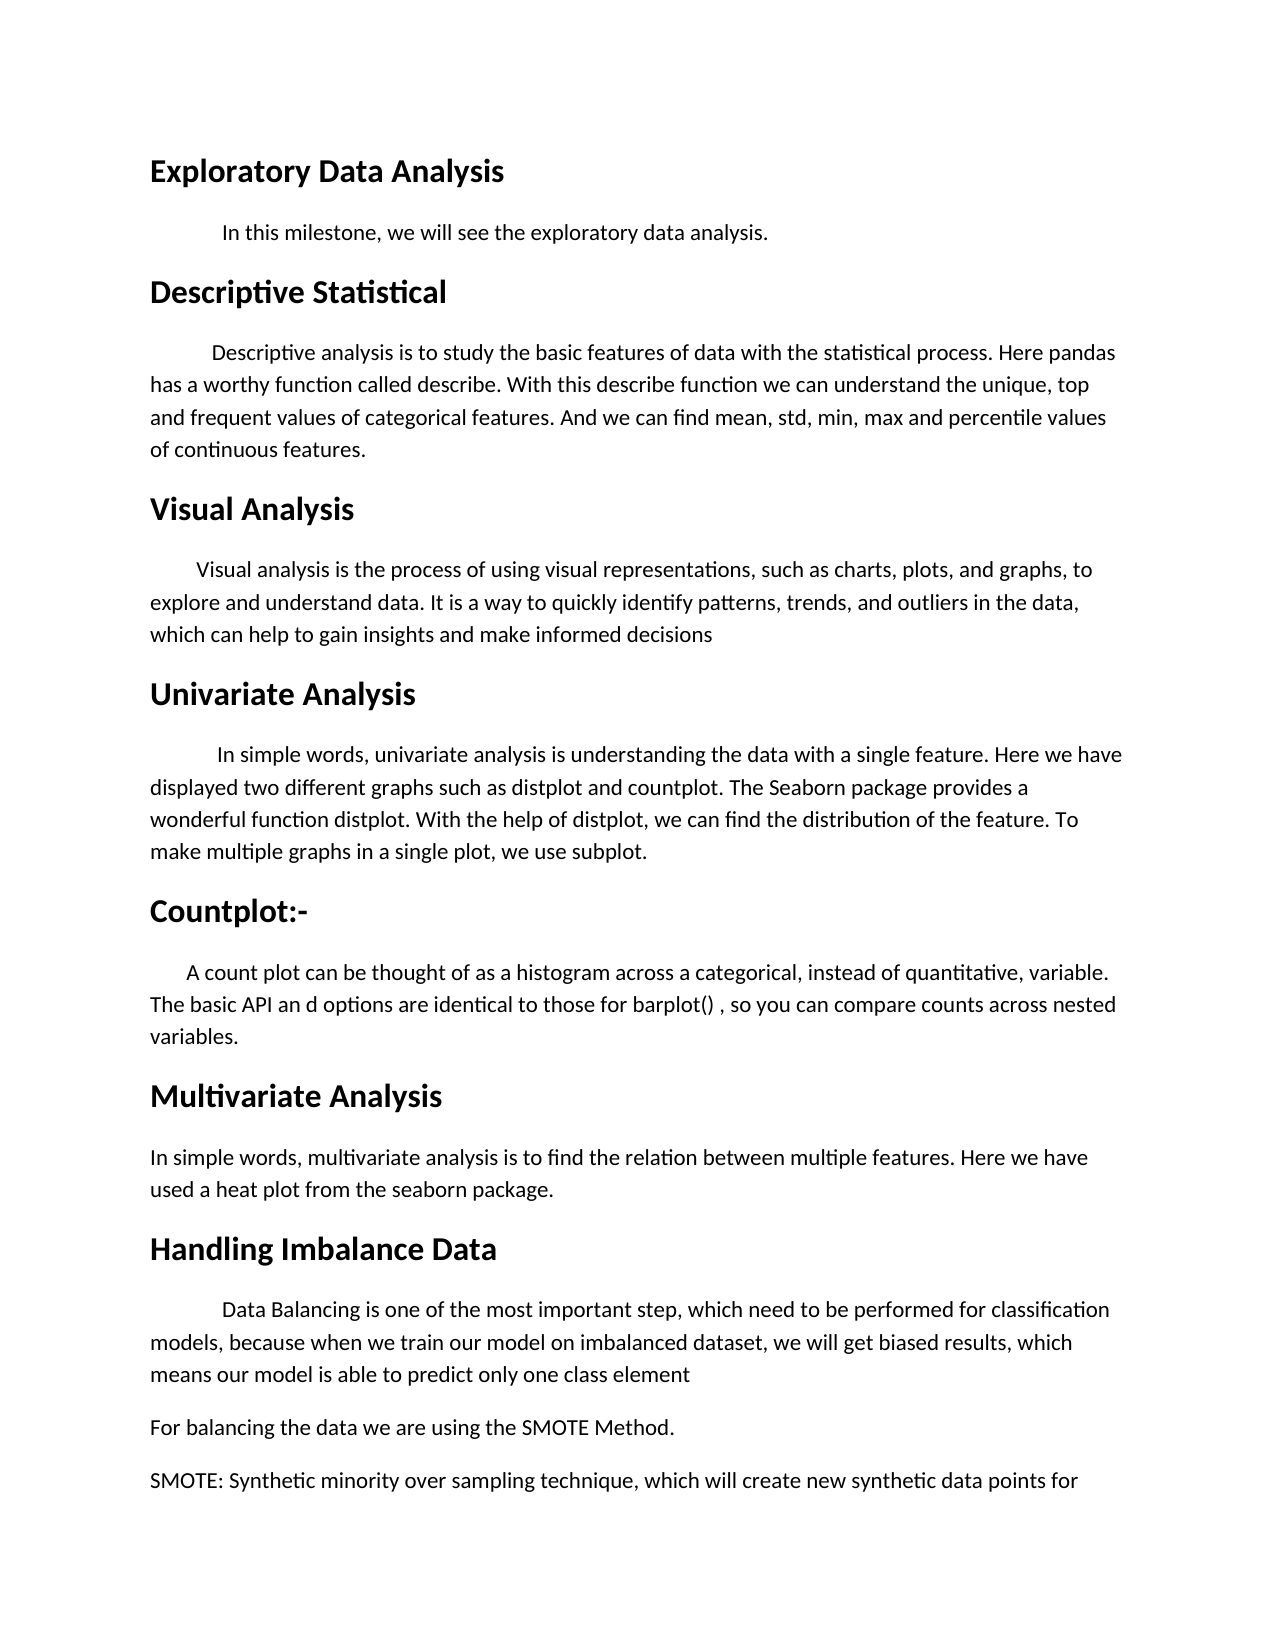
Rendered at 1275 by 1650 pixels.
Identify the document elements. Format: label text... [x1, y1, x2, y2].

text Descriptive Statistical [150, 271, 1125, 311]
text Descriptive analysis is to study the basic features of data with the statistical process. Here pandas has a worthy function called describe. With this describe function we can understand the unique, top and frequent values of categorical features. And we can find mean, std, min, max and percentile values of continuous features. [150, 338, 1125, 463]
text Handling Imbalance Data [150, 1228, 1125, 1268]
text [150, 1466, 1125, 1494]
text Univariate Analysis [150, 673, 1125, 713]
text In this milestone, we will see the exploratory data analysis. [150, 218, 1125, 246]
text A count plot can be thought of as a histogram across a categorical, instead of quantitative, variable. The basic API an d options are identical to those for barplot() , so you can compare counts across nested variables. [150, 958, 1125, 1050]
text Multivariate Analysis [150, 1075, 1125, 1116]
text In simple words, univariate analysis is understanding the data with a single feature. Here we have displayed two different graphs such as distplot and countplot. The Seaborn package provides a wonderful function distplot. With the help of distplot, we can find the distribution of the feature. To make multiple graphs in a single plot, we use subplot. [150, 740, 1125, 865]
text Exploratory Data Analysis [150, 150, 1125, 191]
text For balancing the data we are using the SMOTE Method. [150, 1413, 1125, 1441]
text Visual Analysis [150, 488, 1125, 528]
text Countplot:- [150, 890, 1125, 931]
text In simple words, multivariate analysis is to find the relation between multiple features. Here we have used a heat plot from the seaborn package. [150, 1143, 1125, 1203]
text Data Balancing is one of the most important step, which need to be performed for classification models, because when we train our model on imbalanced dataset, we will get biased results, which means our model is able to predict only one class element [150, 1295, 1125, 1388]
text Visual analysis is the process of using visual representations, such as charts, plots, and graphs, to explore and understand data. It is a way to quickly identify patterns, trends, and outliers in the data, which can help to gain insights and make informed decisions [150, 555, 1125, 648]
